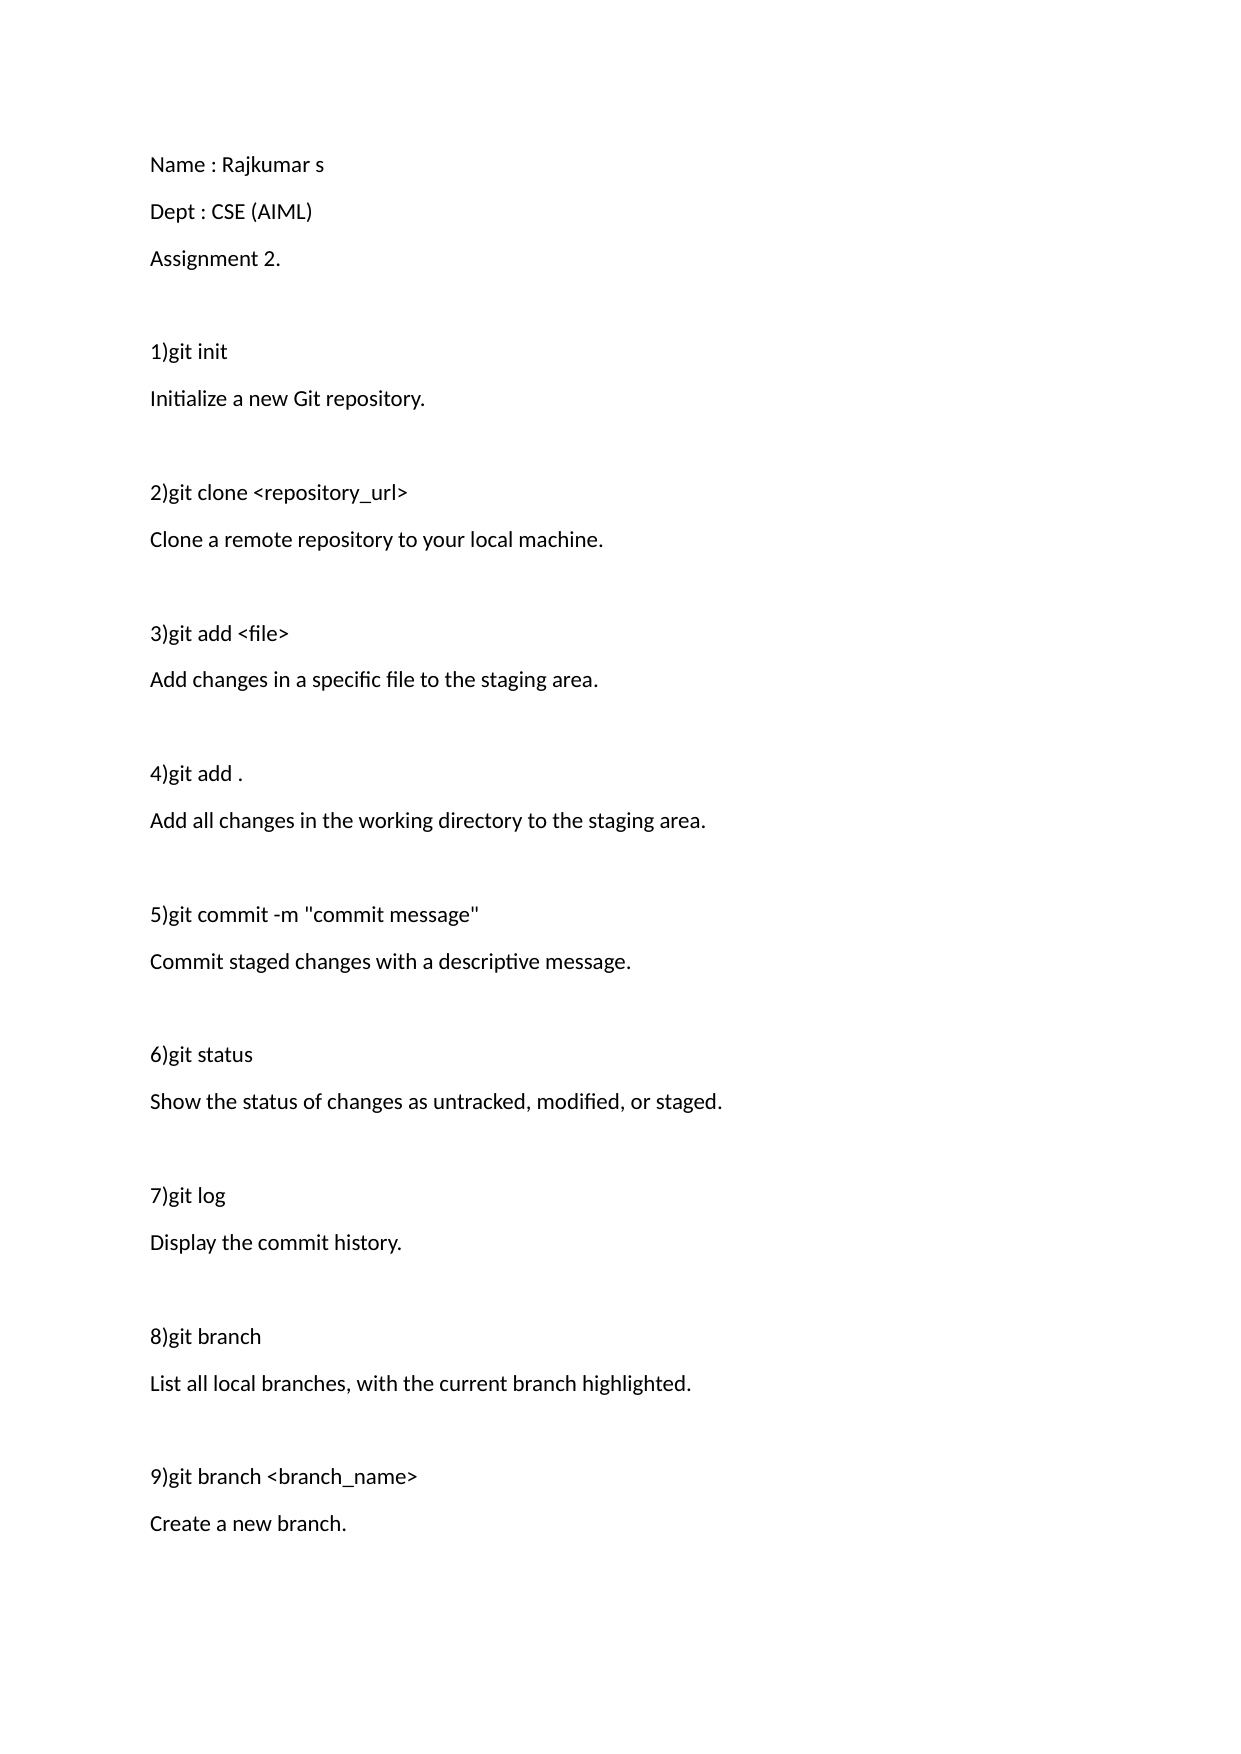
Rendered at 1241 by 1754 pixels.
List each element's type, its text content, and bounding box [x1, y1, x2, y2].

text 2)git clone <repository_url> [150, 478, 1090, 506]
text 3)git add <file> [150, 619, 1090, 647]
text 6)git status [150, 1041, 1090, 1069]
text 5)git commit -m "commit message" [150, 900, 1090, 928]
text Commit staged changes with a descriptive message. [150, 947, 1090, 975]
text 7)git log [150, 1181, 1090, 1209]
text Add all changes in the working directory to the staging area. [150, 806, 1090, 834]
text 8)git branch [150, 1322, 1090, 1350]
text Clone a remote repository to your local machine. [150, 525, 1090, 553]
text Assignment 2. [150, 244, 1090, 272]
text Name : Rajkumar s [150, 150, 1090, 178]
text 1)git init [150, 337, 1090, 366]
text 4)git add . [150, 759, 1090, 787]
text Create a new branch. [150, 1509, 1090, 1537]
text List all local branches, with the current branch highlighted. [150, 1369, 1090, 1397]
text Display the commit history. [150, 1228, 1090, 1256]
text Dept : CSE (AIML) [150, 197, 1090, 225]
text Show the status of changes as untracked, modified, or staged. [150, 1087, 1090, 1116]
text Add changes in a specific file to the staging area. [150, 666, 1090, 694]
text Initialize a new Git repository. [150, 384, 1090, 412]
text 9)git branch <branch_name> [150, 1462, 1090, 1491]
